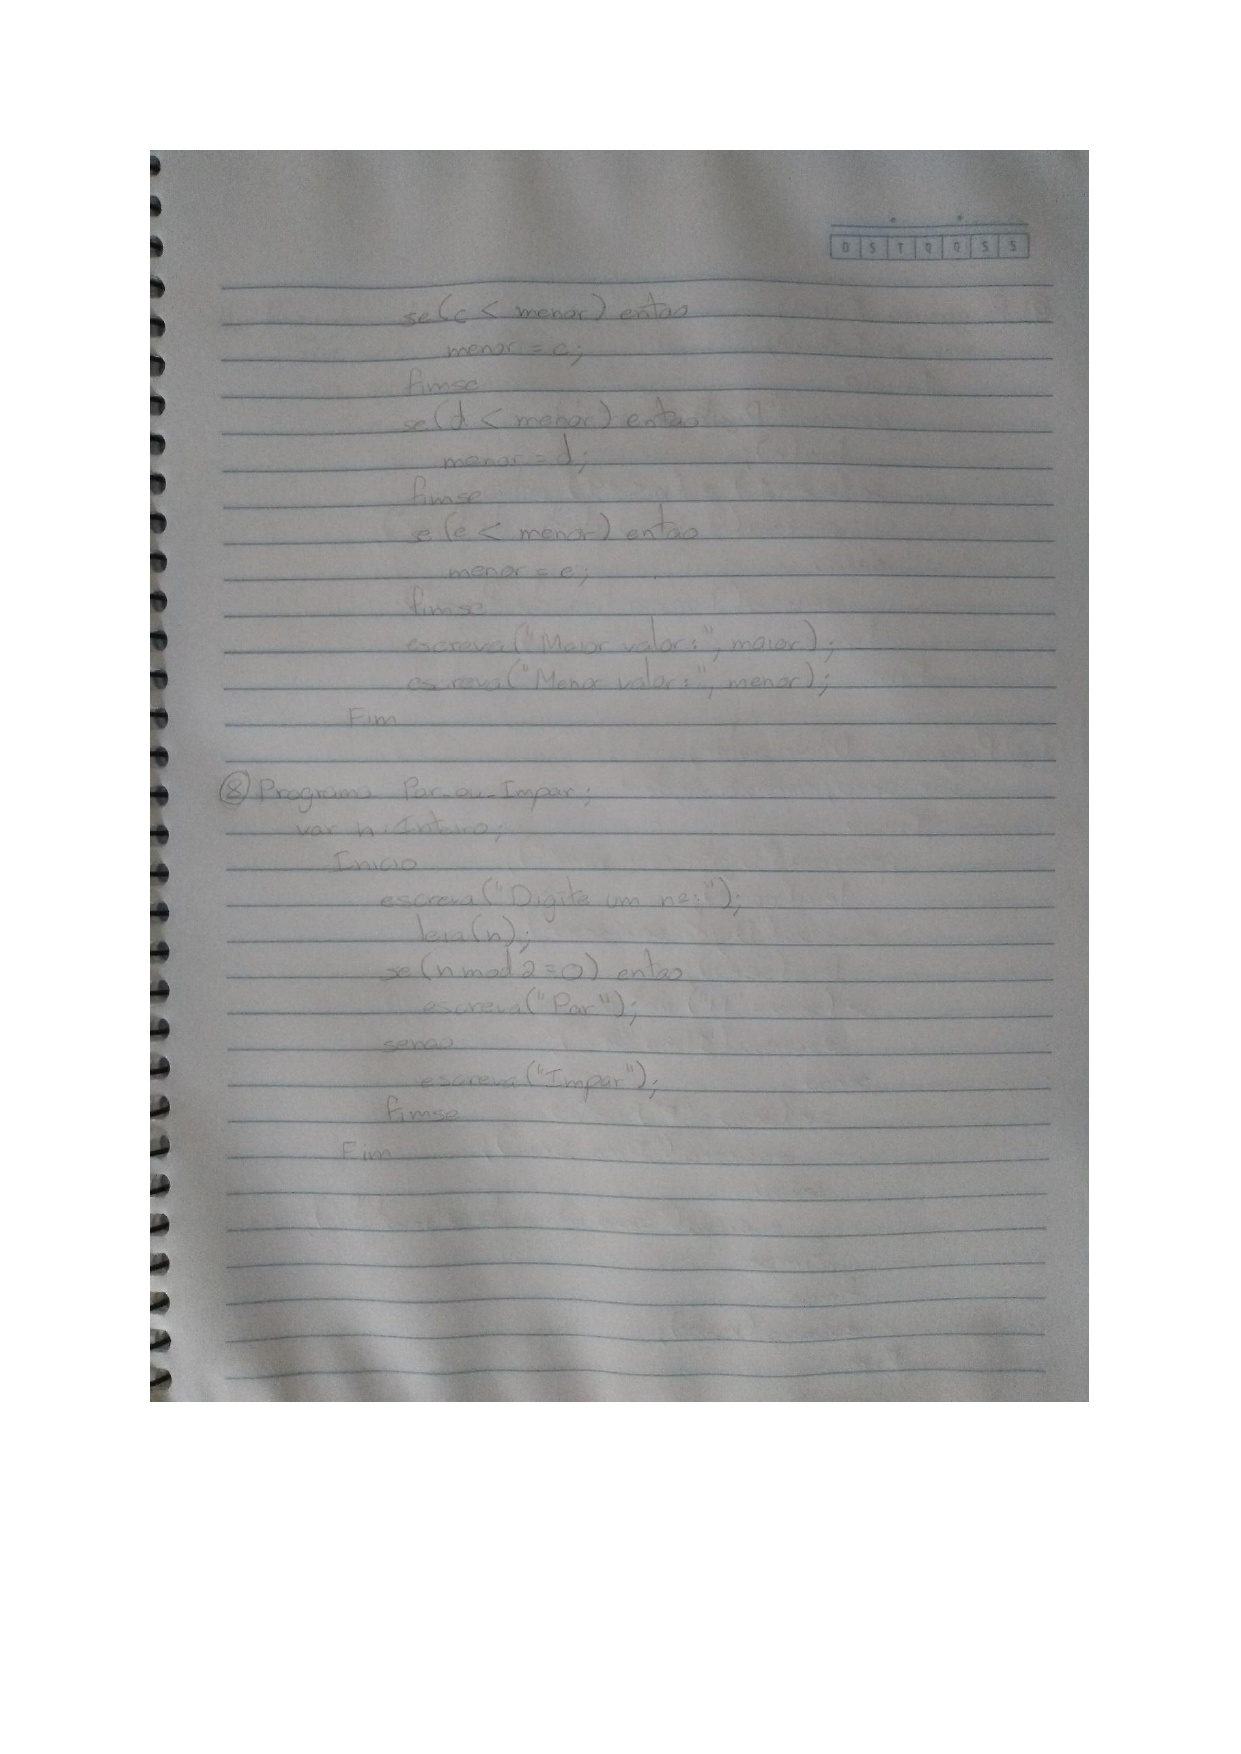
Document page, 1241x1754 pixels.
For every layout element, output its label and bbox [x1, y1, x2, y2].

picture [150, 150, 1089, 1402]
